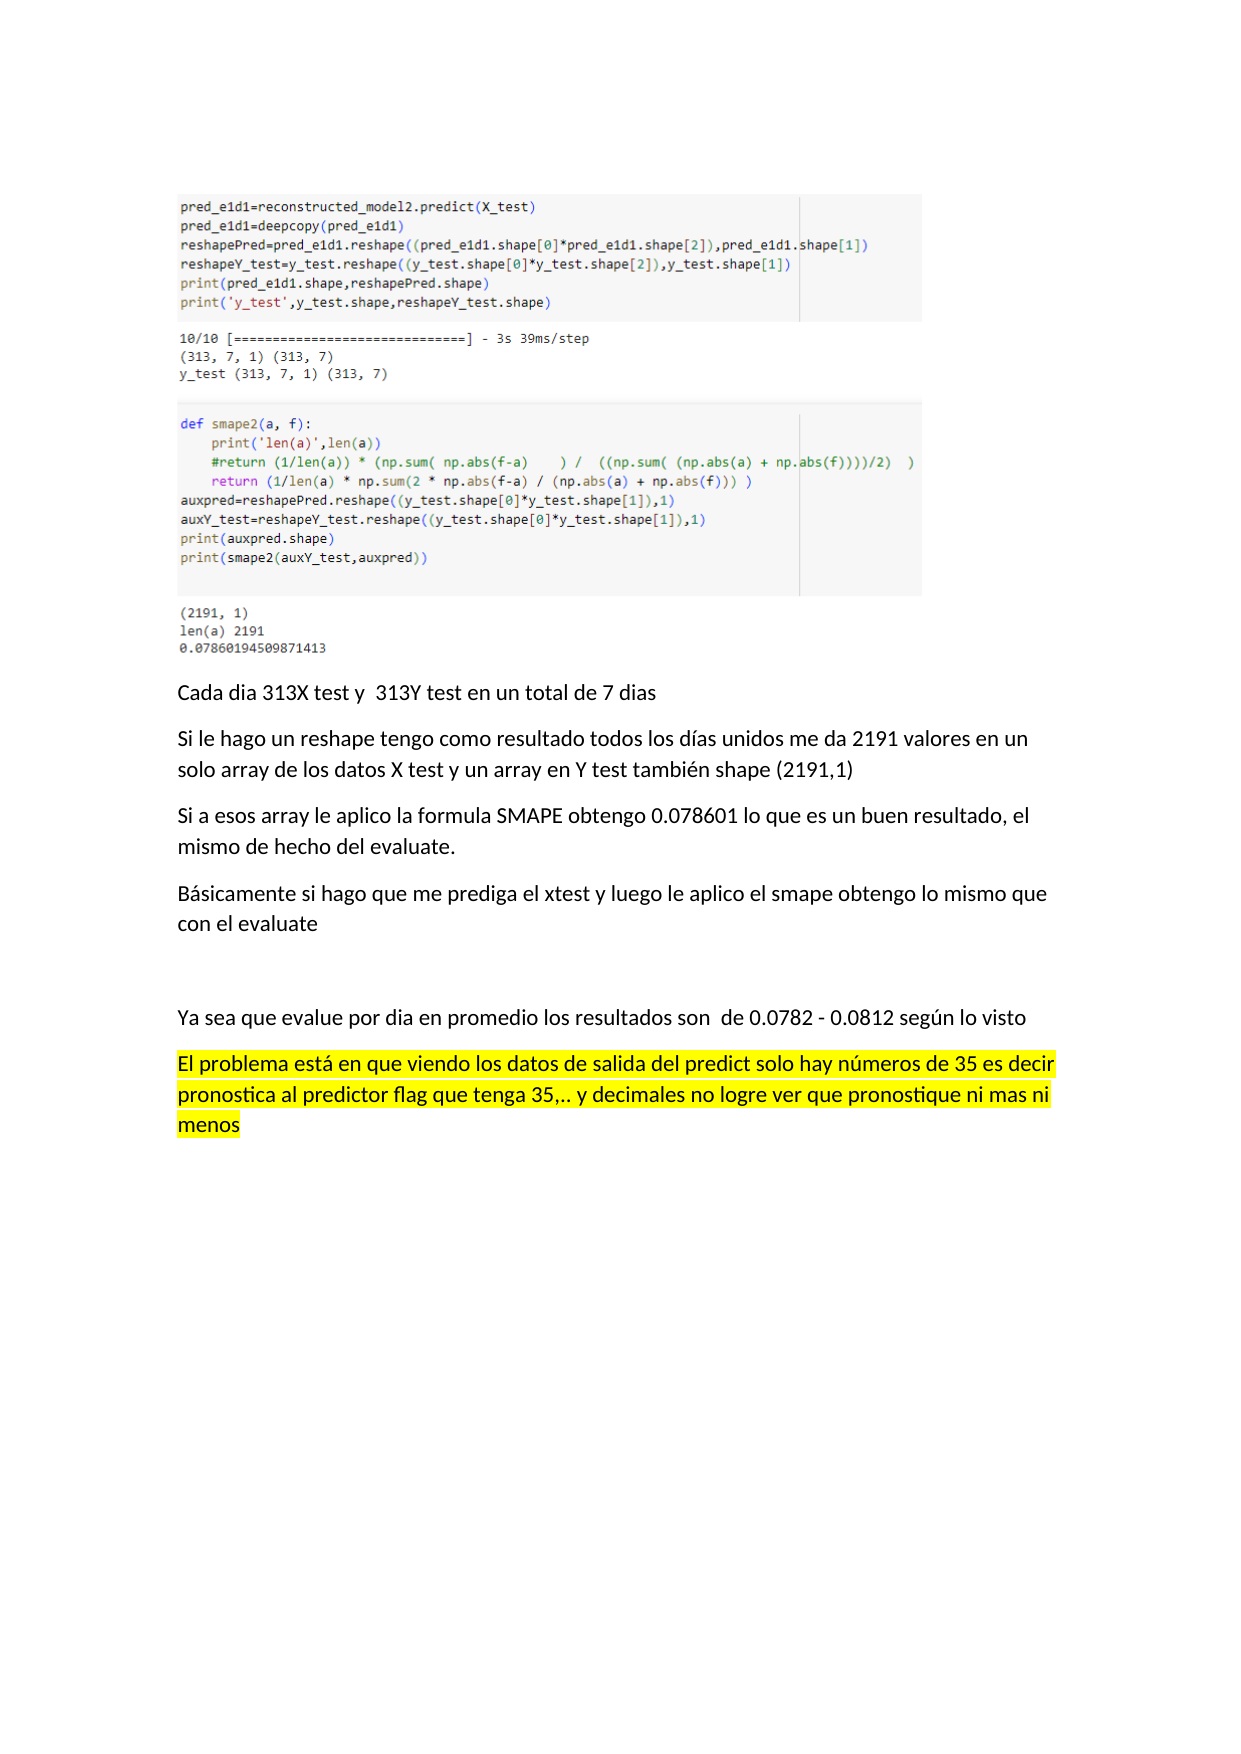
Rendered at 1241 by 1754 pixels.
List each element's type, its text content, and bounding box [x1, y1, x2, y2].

text Si le hago un reshape tengo como resultado todos los días unidos me da 2191 valores en un solo array de los datos X test y un array en Y test también shape (2191,1) [177, 724, 1063, 783]
text El problema está en que viendo los datos de salida del predict solo hay números de 35 es decir pronostica al predictor flag que tenga 35,.. y decimales no logre ver que pronostique ni mas ni menos [177, 1049, 1063, 1138]
text Cada dia 313X test y 313Y test en un total de 7 dias [177, 678, 1063, 706]
picture [177, 194, 923, 659]
text Si a esos array le aplico la formula SMAPE obtengo 0.078601 lo que es un buen resultado, el mismo de hecho del evaluate. [177, 802, 1063, 860]
text Básicamente si hago que me prediga el xtest y luego le aplico el smape obtengo lo mismo que con el evaluate [177, 879, 1063, 937]
text Ya sea que evalue por dia en promedio los resultados son de 0.0782 - 0.0812 según lo visto [177, 1003, 1063, 1031]
